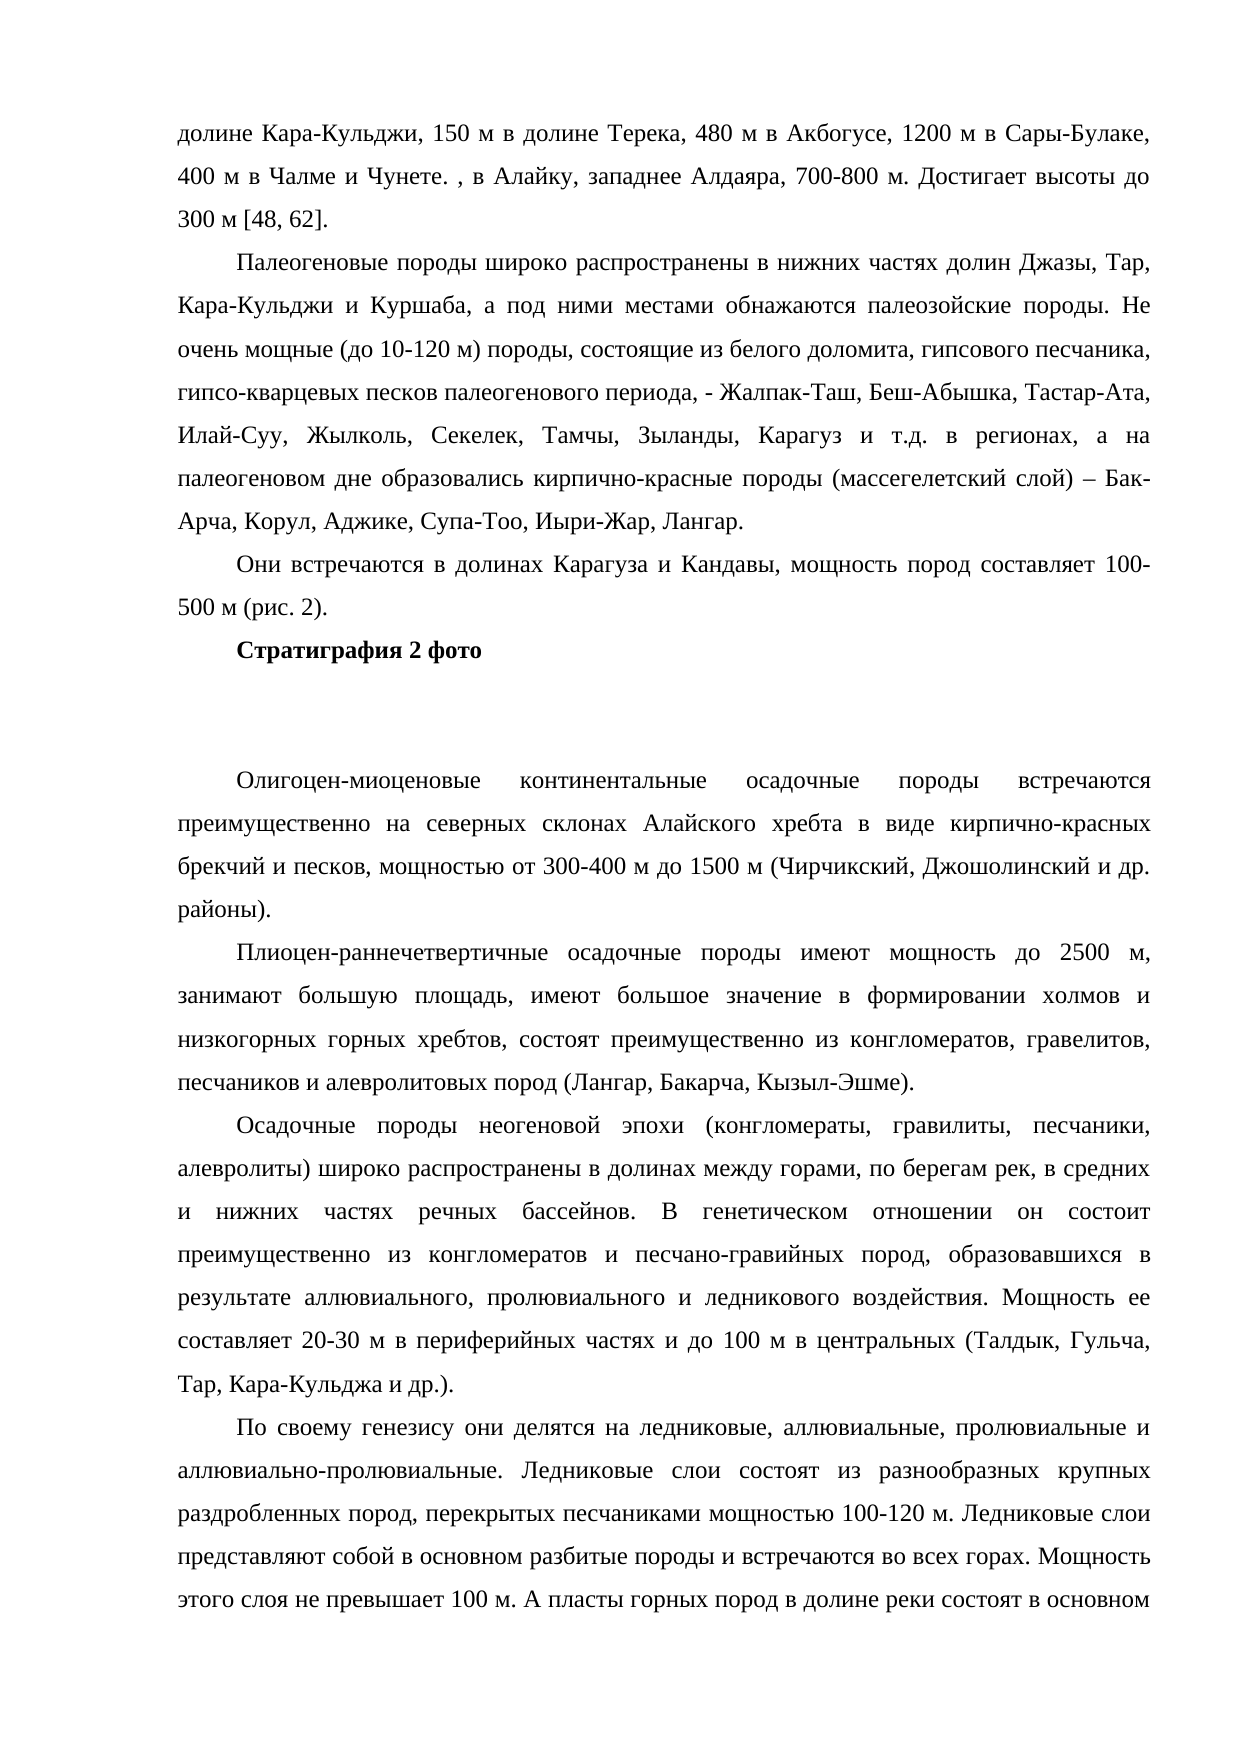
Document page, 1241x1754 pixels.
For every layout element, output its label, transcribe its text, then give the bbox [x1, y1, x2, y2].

text Стратиграфия 2 фото [177, 636, 1152, 664]
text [177, 118, 1152, 233]
text Олигоцен-миоценовые континентальные осадочные породы встречаются преимущественно на северных склонах Алайского хребта в виде кирпично-красных брекчий и песков, мощностью от 300-400 м до 1500 м (Чирчикский, Джошолинский и др. районы). [177, 765, 1152, 923]
text Плиоцен-раннечетвертичные осадочные породы имеют мощность до 2500 м, занимают большую площадь, имеют большое значение в формировании холмов и низкогорных горных хребтов, состоят преимущественно из конгломератов, гравелитов, песчаников и алевролитовых пород (Лангар, Бакарча, Кызыл-Эшме). [177, 937, 1152, 1096]
text Осадочные породы неогеновой эпохи (конгломераты, гравилиты, песчаники, алевролиты) широко распространены в долинах между горами, по берегам рек, в средних и нижних частях речных бассейнов. В генетическом отношении он состоит преимущественно из конгломератов и песчано-гравийных пород, образовавшихся в результате аллювиального, пролювиального и ледникового воздействия. Мощность ее составляет 20-30 м в периферийных частях и до 100 м в центральных (Талдык, Гульча, Тар, Кара-Кульджа и др.). [177, 1110, 1152, 1397]
text Они встречаются в долинах Карагуза и Кандавы, мощность пород составляет 100-500 м (рис. 2). [177, 549, 1152, 621]
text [177, 1412, 1152, 1613]
text Палеогеновые породы широко распространены в нижних частях долин Джазы, Тар, Кара-Кульджи и Куршаба, а под ними местами обнажаются палеозойские породы. Не очень мощные (до 10-120 м) породы, состоящие из белого доломита, гипсового песчаника, гипсо-кварцевых песков палеогенового периода, - Жалпак-Таш, Беш-Абышка, Тастар-Ата, Илай-Суу, Жылколь, Секелек, Тамчы, Зыланды, Карагуз и т.д. в регионах, а на палеогеновом дне образовались кирпично-красные породы (массегелетский слой) – Бак-Арча, Корул, Аджике, Супа-Тоо, Иыри-Жар, Лангар. [177, 247, 1152, 535]
